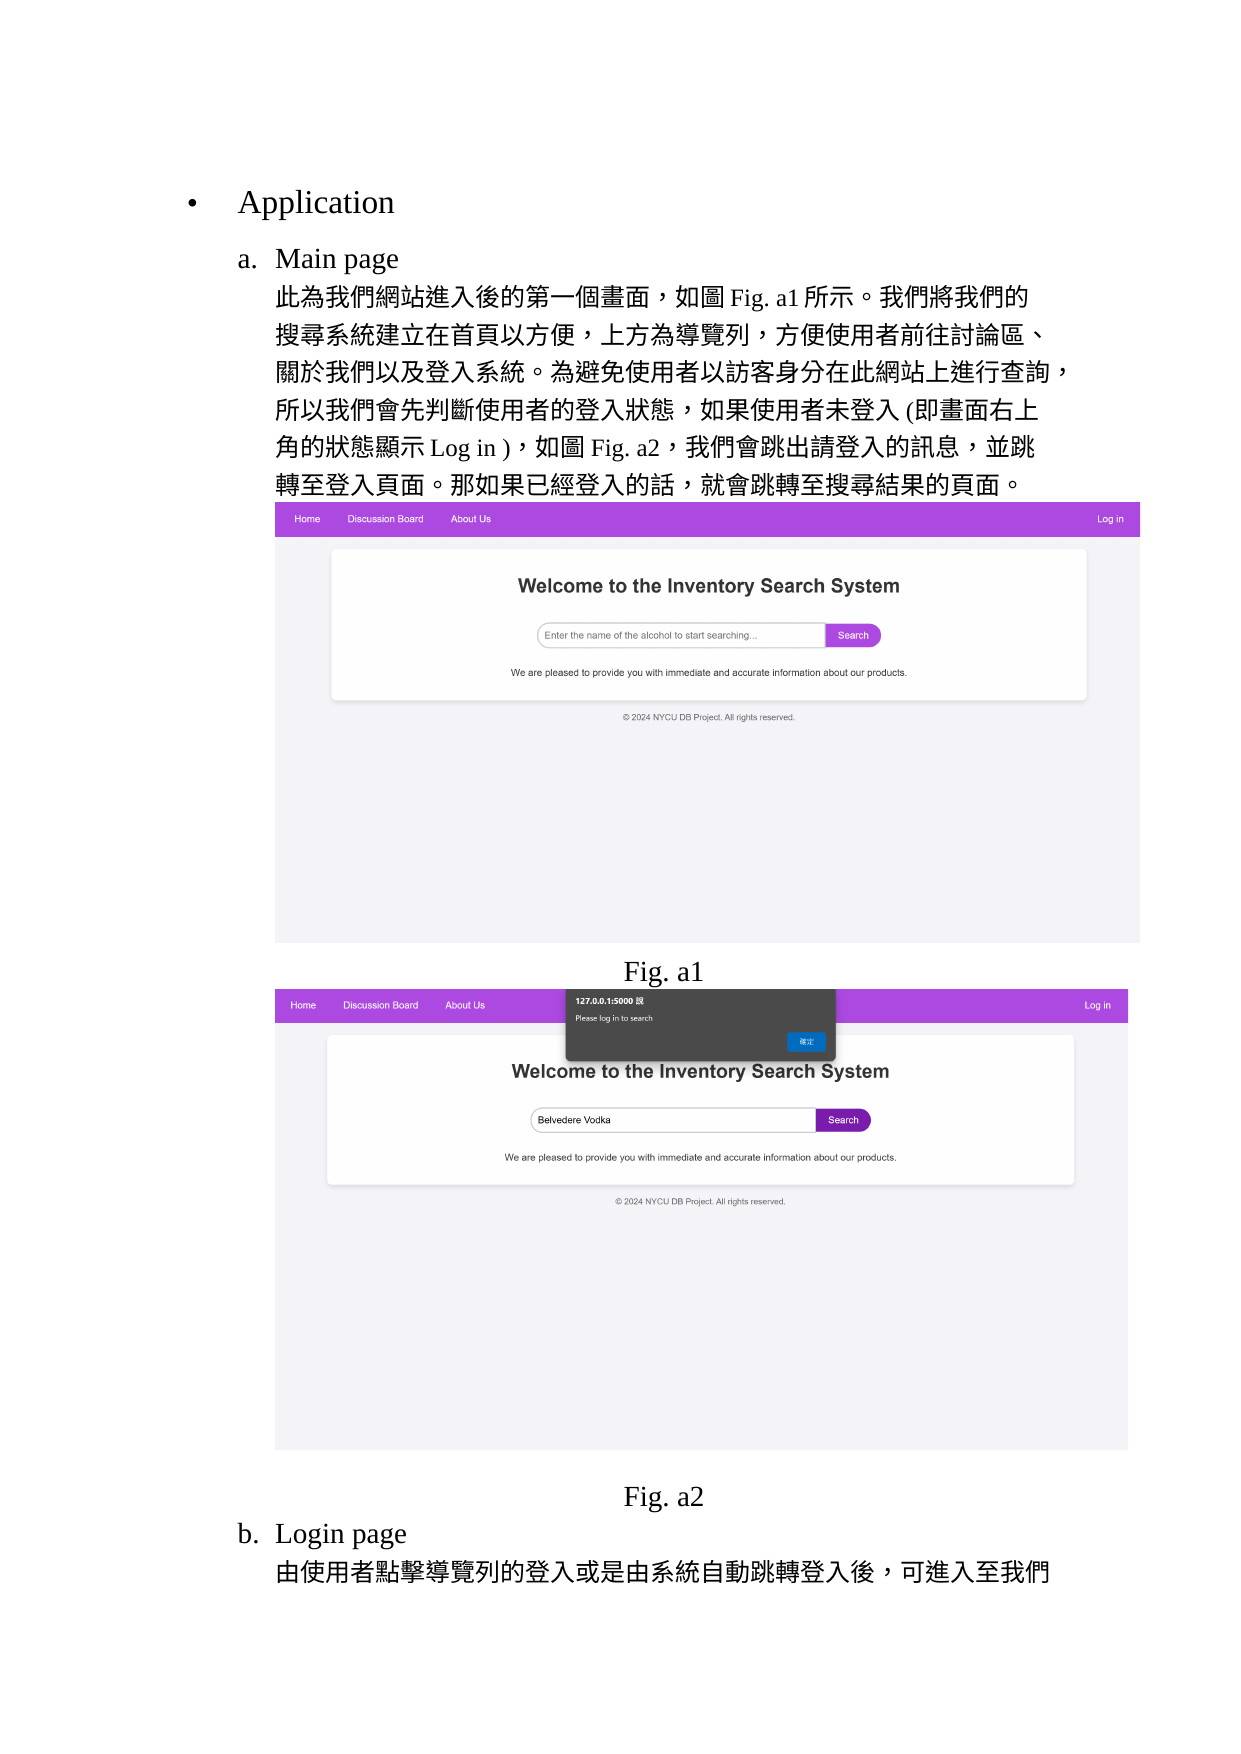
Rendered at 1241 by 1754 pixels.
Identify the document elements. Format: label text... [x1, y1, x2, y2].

list Login page [237, 1514, 1053, 1552]
picture [275, 989, 1129, 1450]
list Fig. a2 [275, 1477, 1053, 1514]
list Application [187, 164, 1053, 239]
list Fig. a1 [275, 952, 1053, 989]
picture [275, 502, 1141, 943]
list 此為我們網站進入後的第一個畫面，如圖Fig. a1所示。我們將我們的搜尋系統建立在首頁以方便，上方為導覽列，方便使用者前往討論區、關於我們以及登入系統。為避免使用者以訪客身分在此網站上進行查詢，所以我們會先判斷使用者的登入狀態，如果使用者未登入 (即畫面右上角的狀態顯示Log in )，如圖Fig. a2，我們會跳出請登入的訊息，並跳轉至登入頁面。那如果已經登入的話，就會跳轉至搜尋結果的頁面。 [275, 277, 1053, 502]
list Main page [237, 239, 1053, 277]
